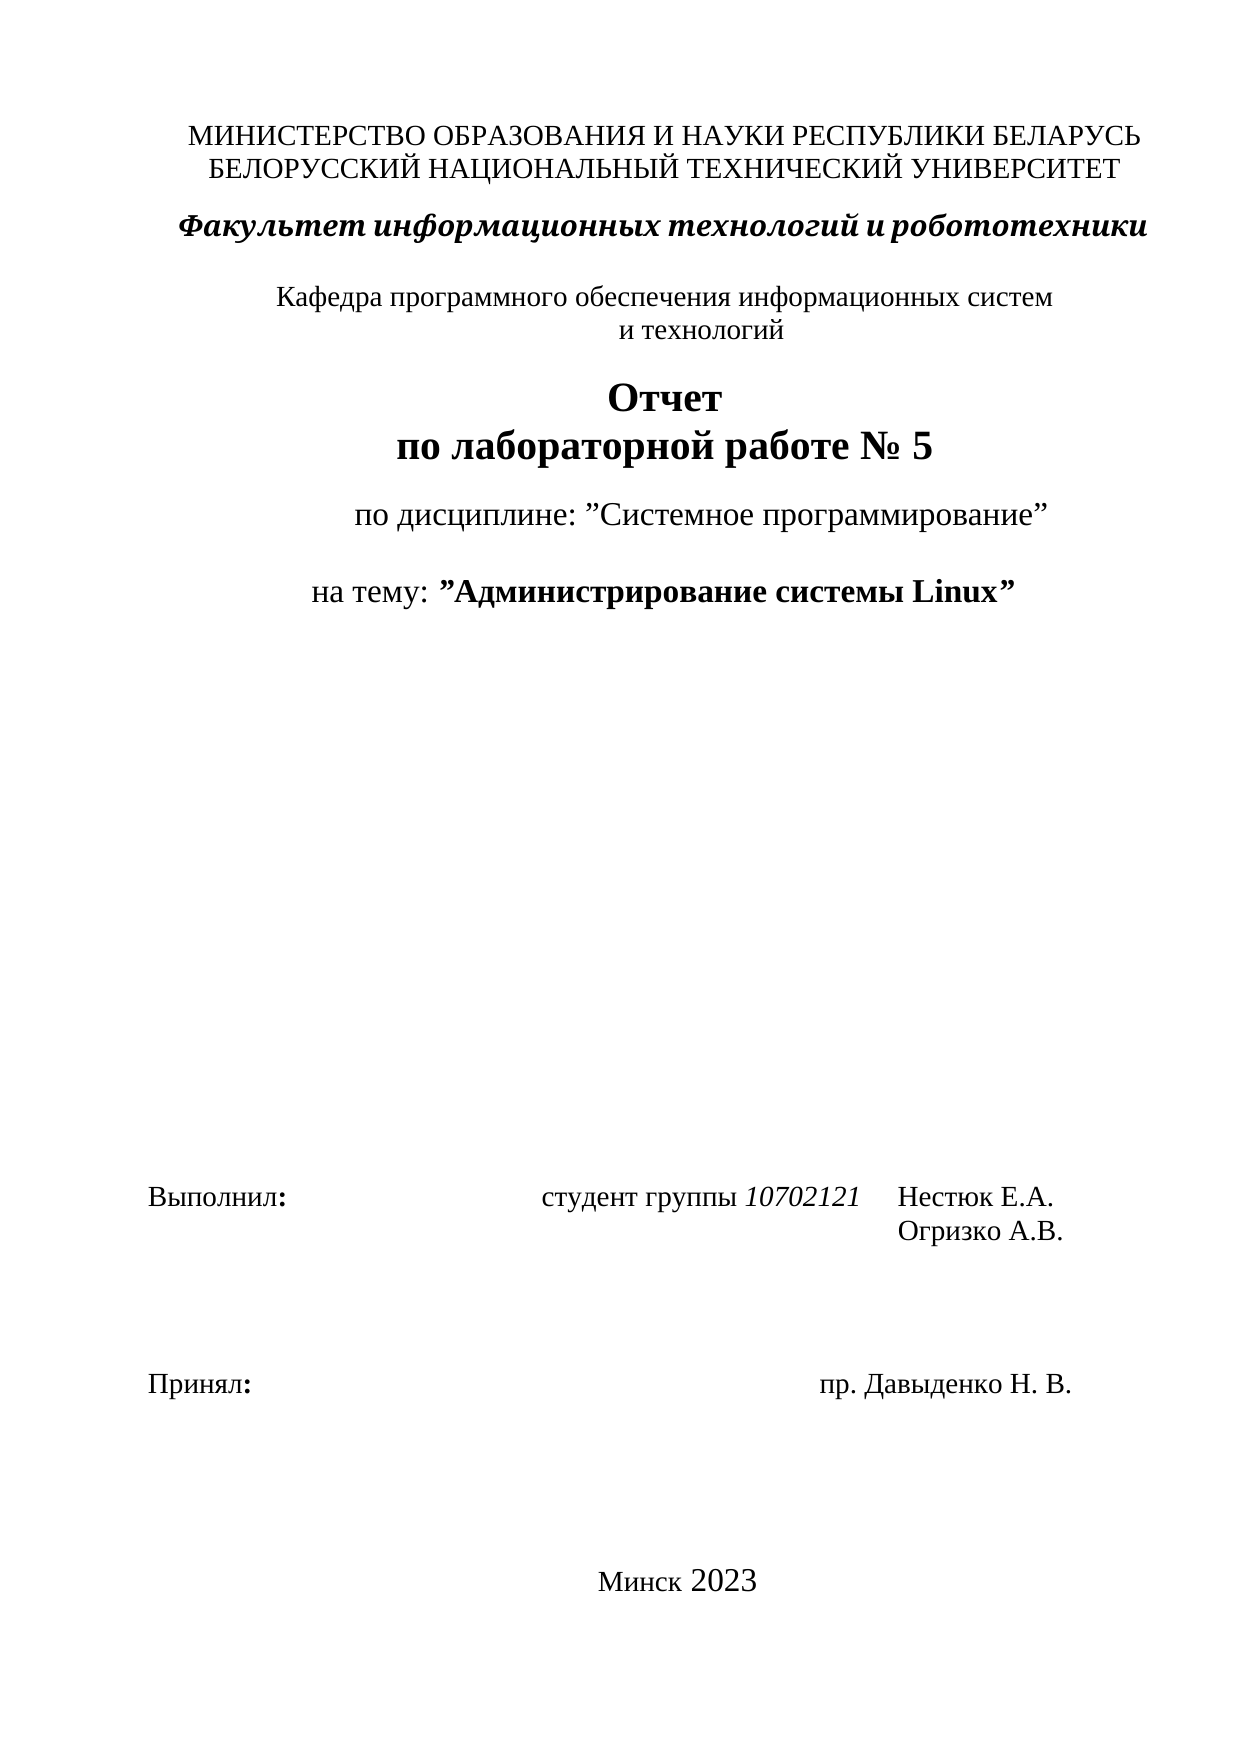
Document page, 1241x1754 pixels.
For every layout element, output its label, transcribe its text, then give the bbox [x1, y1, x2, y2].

text по дисциплине: ”Системное программирование” [148, 494, 1240, 533]
text Огризко А.В. [148, 1213, 1181, 1247]
text Принял: пр. Давыденко Н. В. [148, 1366, 1181, 1400]
text по лабораторной работе № 5 [148, 420, 1181, 468]
text Кафедра программного обеспечения информационных систем [148, 279, 1181, 312]
text и технологий [148, 312, 1181, 346]
text Выполнил: студент группы 10702121 Нестюк Е.А. [148, 1179, 1181, 1213]
text на тему: ”Администрирование системы Linux” [148, 571, 1181, 609]
text Отчет [148, 372, 1181, 420]
text БЕЛОРУССКИЙ НАЦИОНАЛЬНЫЙ ТЕХНИЧЕСКИЙ УНИВЕРСИТЕТ [148, 152, 1181, 185]
subtitle Факультет информационных технологий и робототехники [148, 210, 1181, 244]
text МИНИСТЕРСТВО ОБРАЗОВАНИЯ И НАУКИ РЕСПУБЛИКИ БЕЛАРУСЬ [148, 118, 1181, 152]
text Минск 2023 [523, 1561, 1181, 1599]
